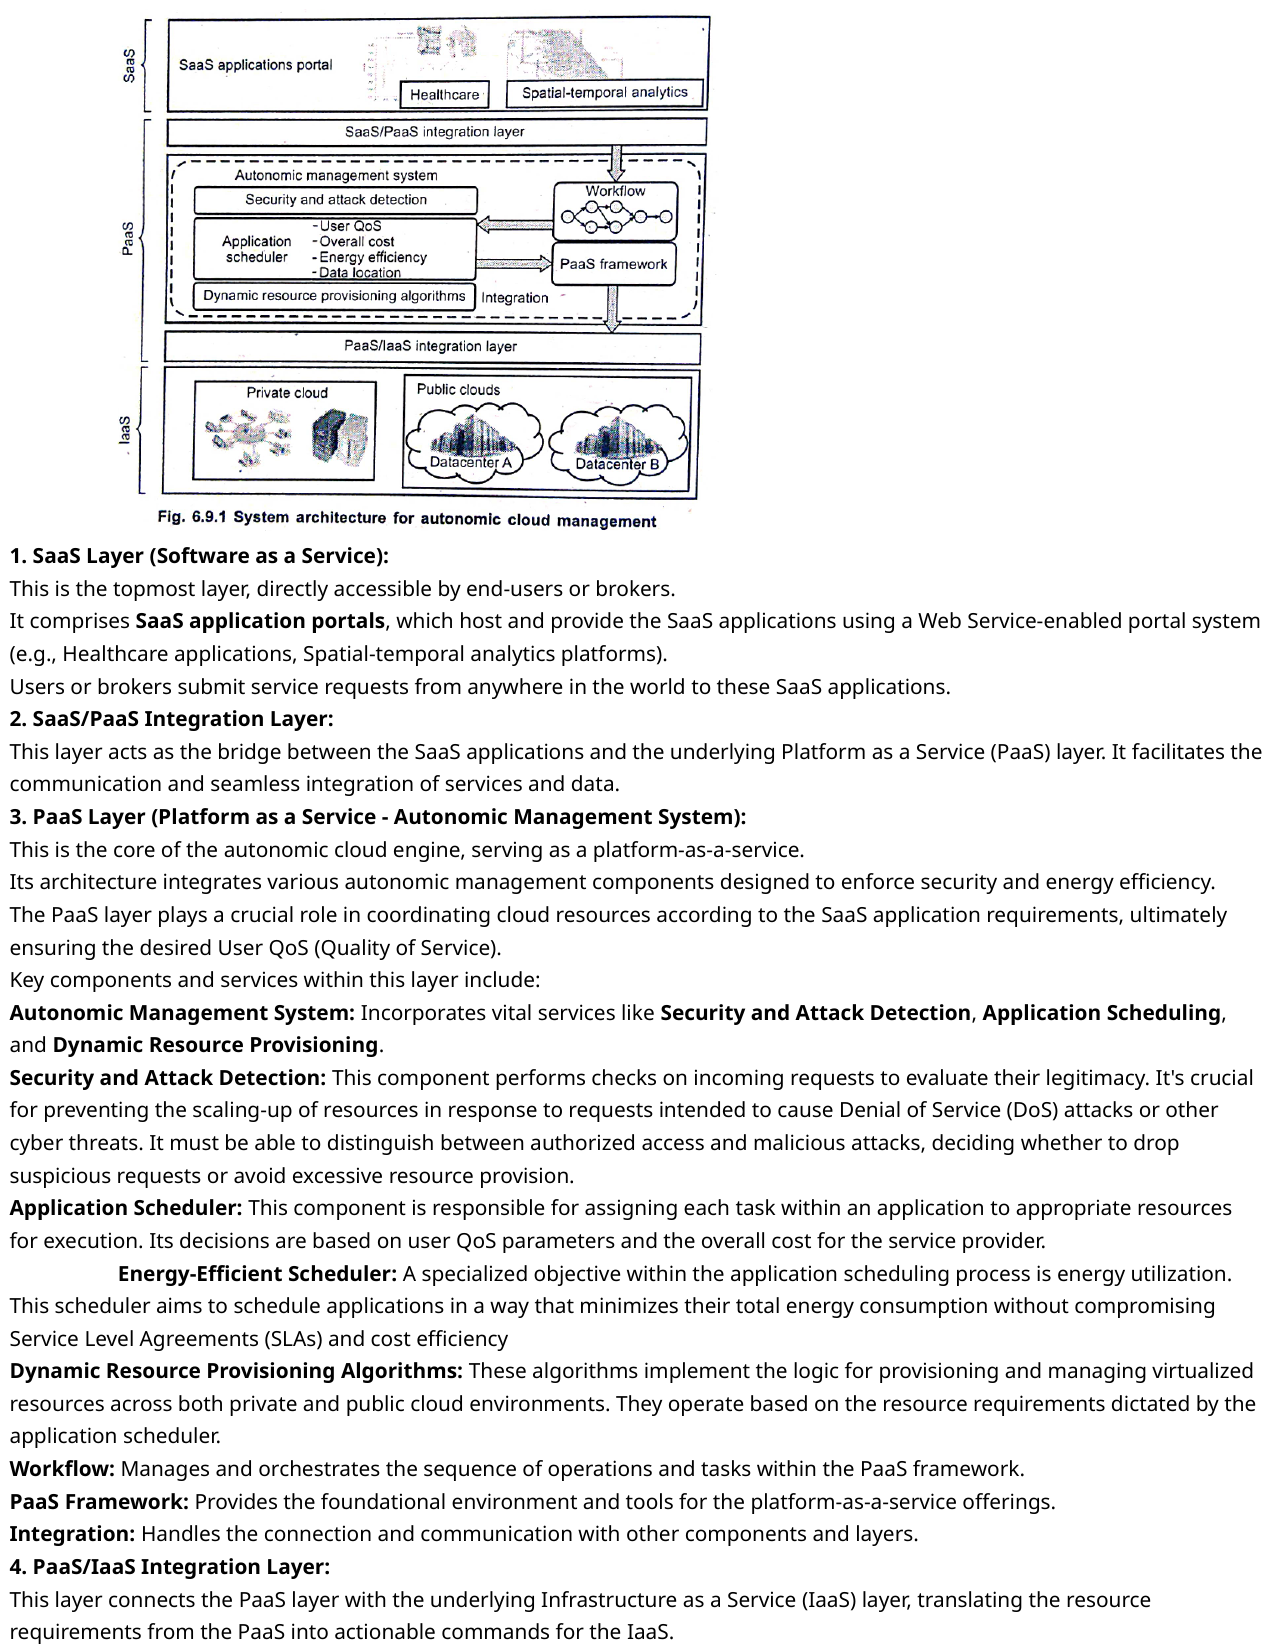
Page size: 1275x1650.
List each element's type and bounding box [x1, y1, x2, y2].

picture [117, 9, 719, 531]
text [9, 9, 1266, 1646]
